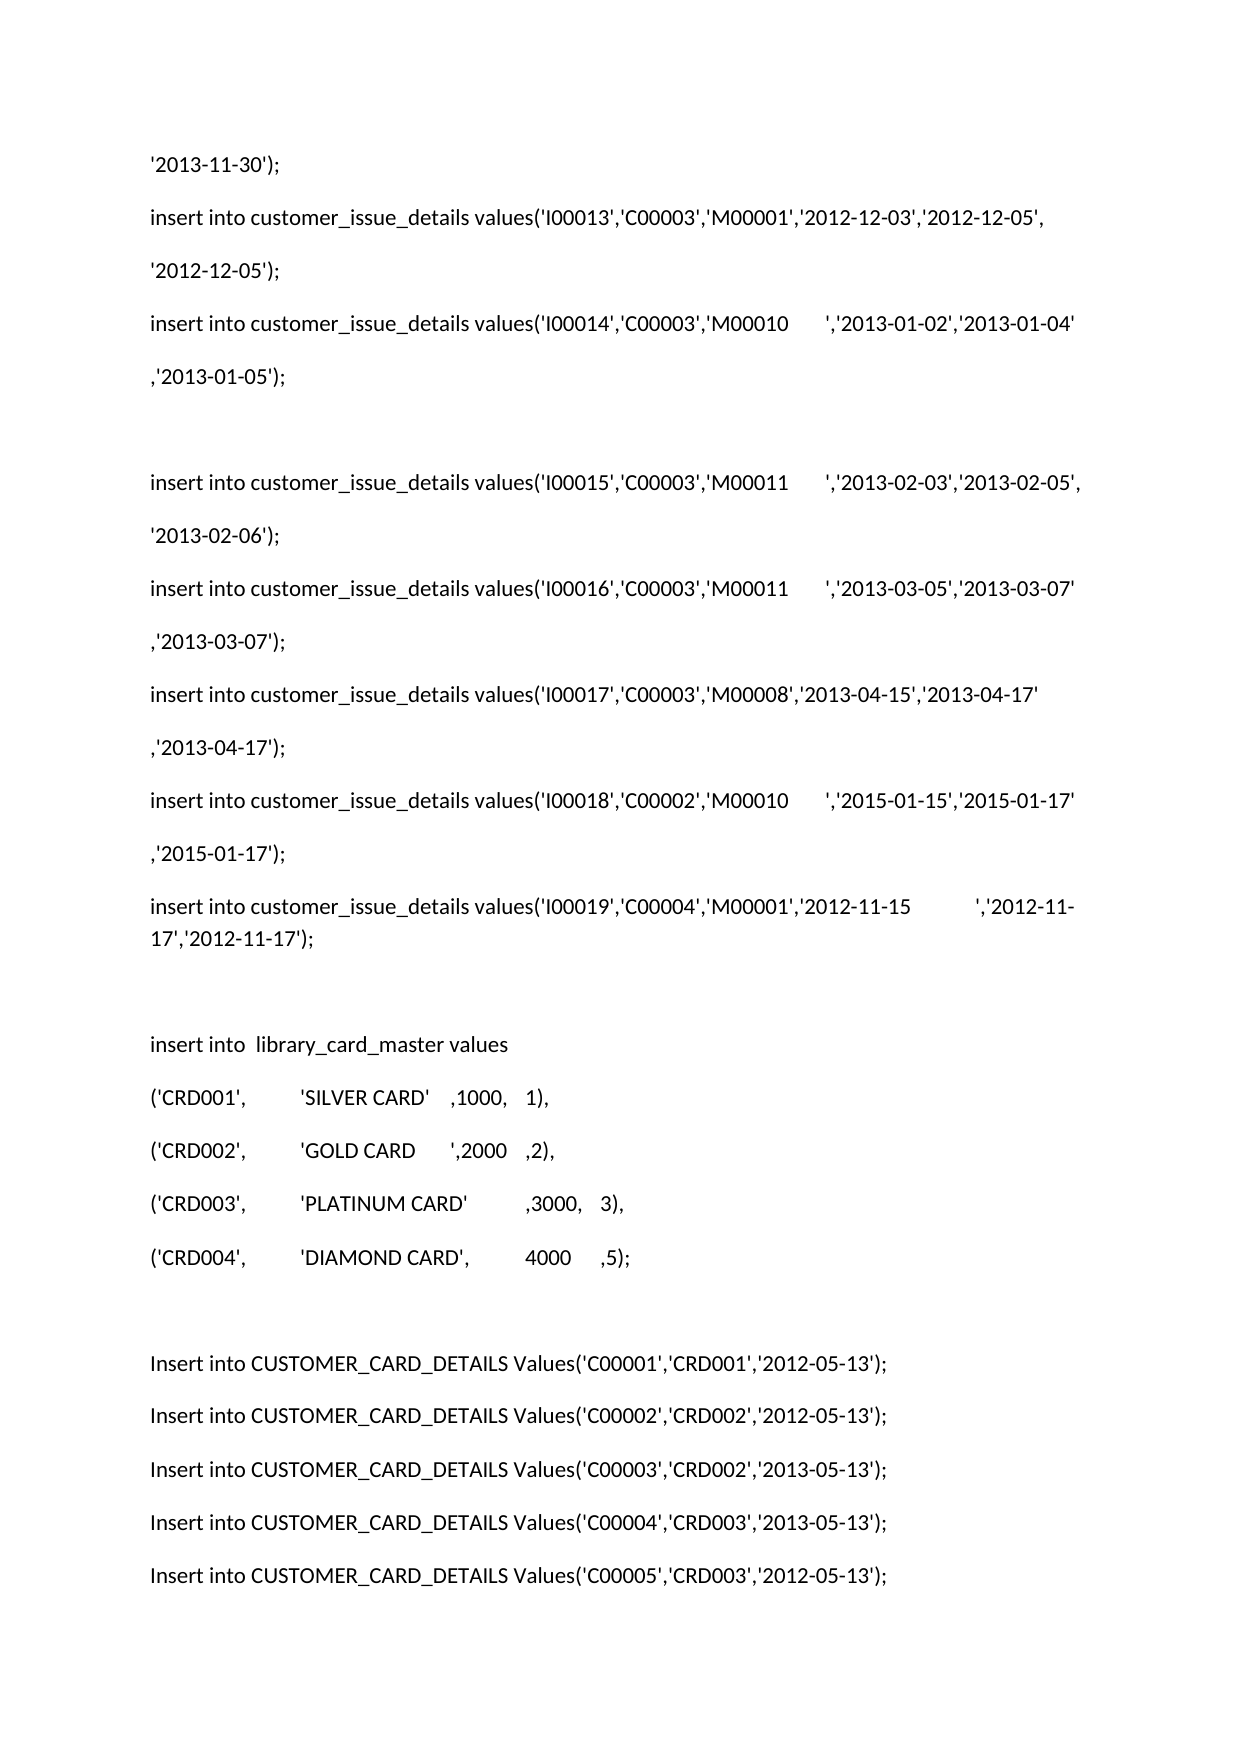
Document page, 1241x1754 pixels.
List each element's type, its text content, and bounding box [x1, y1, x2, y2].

text ,'2013-03-07'); [150, 627, 1090, 655]
text ('CRD001', 'SILVER CARD' ,1000, 1), [150, 1083, 1090, 1112]
text Insert into CUSTOMER_CARD_DETAILS Values('C00001','CRD001','2012-05-13'); [150, 1349, 1090, 1377]
text ('CRD002', 'GOLD CARD ',2000 ,2), [150, 1137, 1090, 1164]
text Insert into CUSTOMER_CARD_DETAILS Values('C00004','CRD003','2013-05-13'); [150, 1508, 1090, 1536]
text '2013-02-06'); [150, 521, 1090, 549]
text Insert into CUSTOMER_CARD_DETAILS Values('C00002','CRD002','2012-05-13'); [150, 1402, 1090, 1430]
text ,'2013-01-05'); [150, 362, 1090, 390]
text insert into customer_issue_details values('I00018','C00002','M00010 ','2015-01-15','2015-01-17' [150, 786, 1090, 814]
text ('CRD003', 'PLATINUM CARD' ,3000, 3), [150, 1189, 1090, 1218]
text Insert into CUSTOMER_CARD_DETAILS Values('C00003','CRD002','2013-05-13'); [150, 1455, 1090, 1483]
text '2012-12-05'); [150, 256, 1090, 284]
text insert into customer_issue_details values('I00014','C00003','M00010 ','2013-01-02','2013-01-04' [150, 309, 1090, 337]
text insert into customer_issue_details values('I00015','C00003','M00011 ','2013-02-03','2013-02-05', [150, 468, 1090, 496]
text ,'2015-01-17'); [150, 839, 1090, 867]
text ('CRD004', 'DIAMOND CARD', 4000 ,5); [150, 1243, 1090, 1271]
text insert into customer_issue_details values('I00016','C00003','M00011 ','2013-03-05','2013-03-07' [150, 574, 1090, 602]
text insert into customer_issue_details values('I00017','C00003','M00008','2013-04-15','2013-04-17' [150, 680, 1090, 708]
text '2013-11-30'); [150, 150, 1090, 178]
text insert into customer_issue_details values('I00013','C00003','M00001','2012-12-03','2012-12-05', [150, 203, 1090, 231]
text Insert into CUSTOMER_CARD_DETAILS Values('C00005','CRD003','2012-05-13'); [150, 1561, 1090, 1589]
text ,'2013-04-17'); [150, 733, 1090, 761]
text insert into customer_issue_details values('I00019','C00004','M00001','2012-11-15 ','2012-11-17','2012-11-17'); [150, 892, 1090, 952]
text insert into library_card_master values [150, 1031, 1090, 1058]
